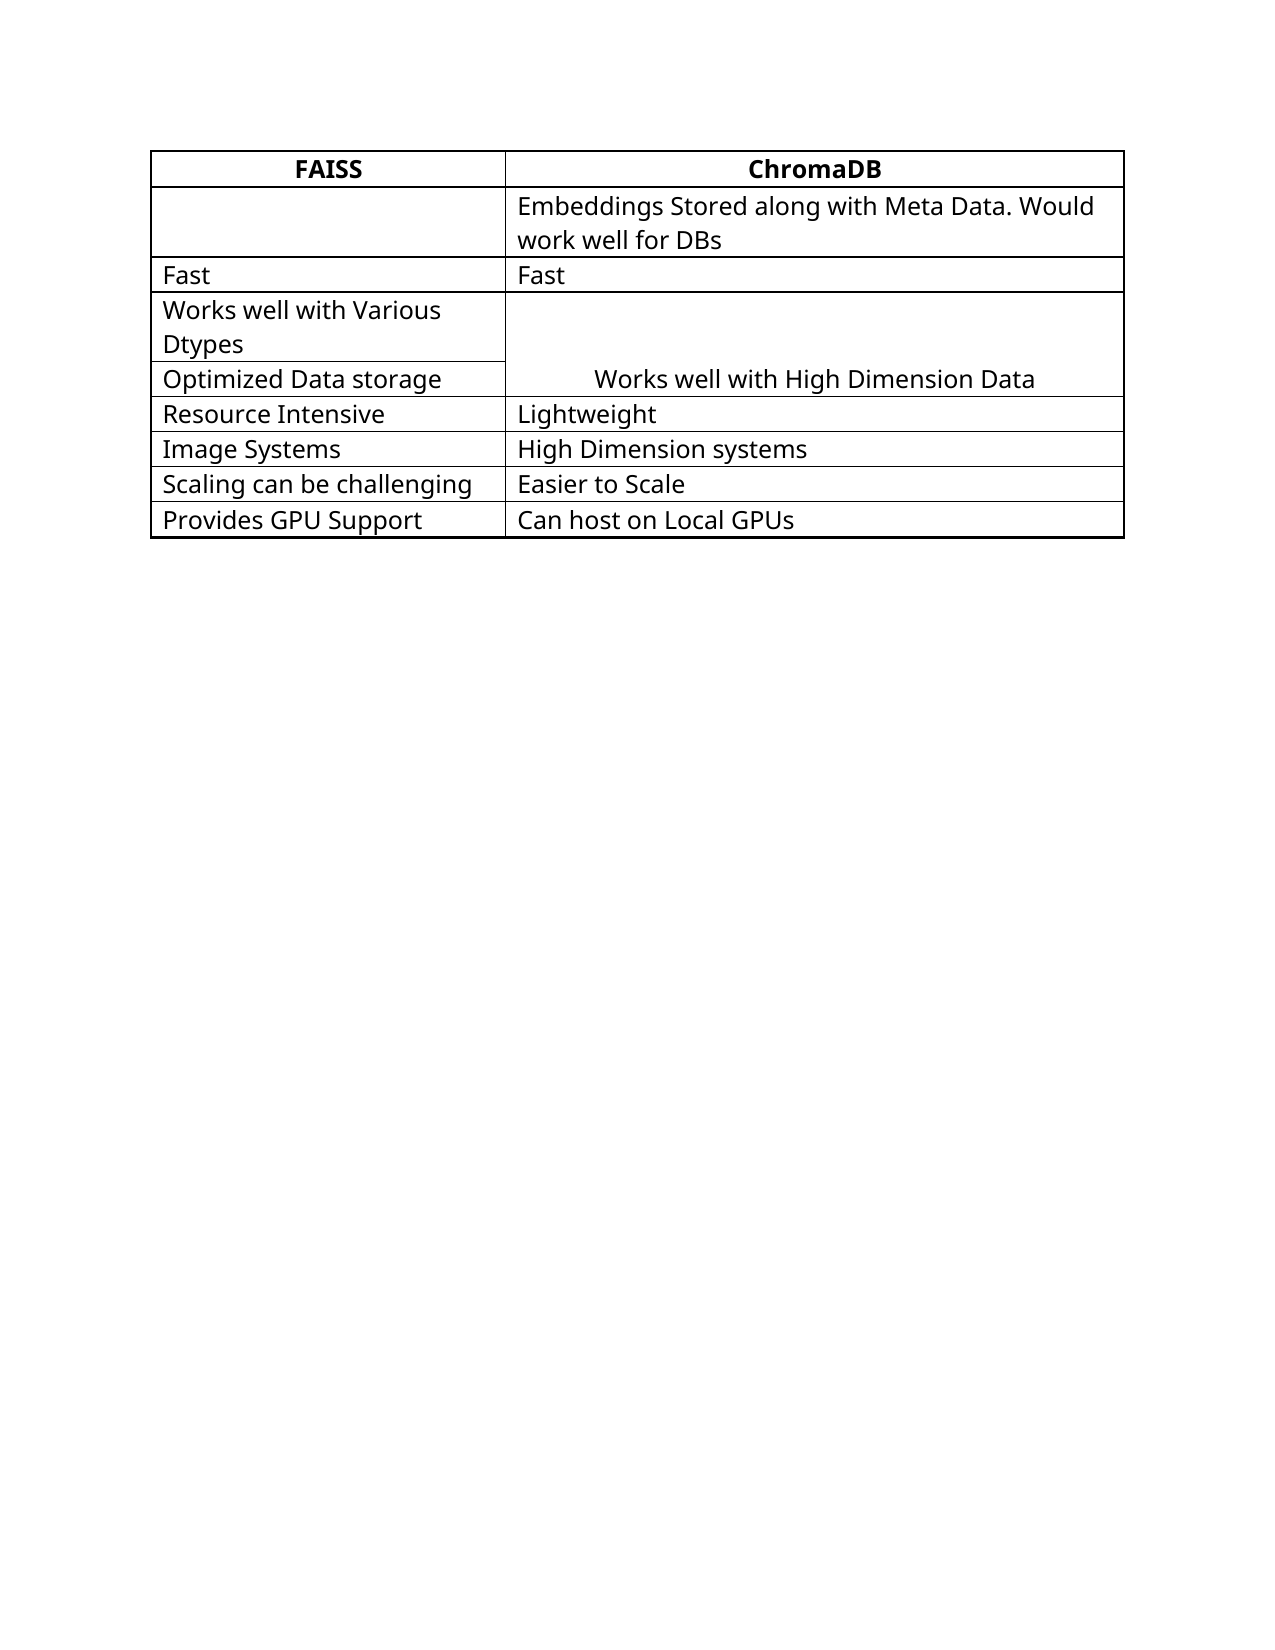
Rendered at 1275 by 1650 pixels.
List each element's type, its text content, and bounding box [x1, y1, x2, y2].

table_cell Image Systems [152, 432, 505, 466]
table_cell Easier to Scale [506, 467, 1123, 501]
table_cell Embeddings Stored along with Meta Data. Would work well for DBs [506, 188, 1123, 256]
table_cell [152, 188, 505, 256]
table_cell Fast [506, 258, 1123, 291]
table_cell Works well with High Dimension Data [506, 293, 1123, 396]
table_cell Provides GPU Support [152, 502, 505, 536]
table_cell Fast [152, 258, 505, 291]
table_cell Works well with Various Dtypes [152, 293, 505, 361]
table_header FAISS [152, 152, 505, 186]
table_cell Optimized Data storage [152, 362, 505, 396]
table_cell Scaling can be challenging [152, 467, 505, 501]
table_cell Lightweight [506, 397, 1123, 431]
table_header ChromaDB [506, 152, 1123, 186]
table_cell Resource Intensive [152, 397, 505, 431]
table_cell Can host on Local GPUs [506, 502, 1123, 536]
table_cell High Dimension systems [506, 432, 1123, 466]
